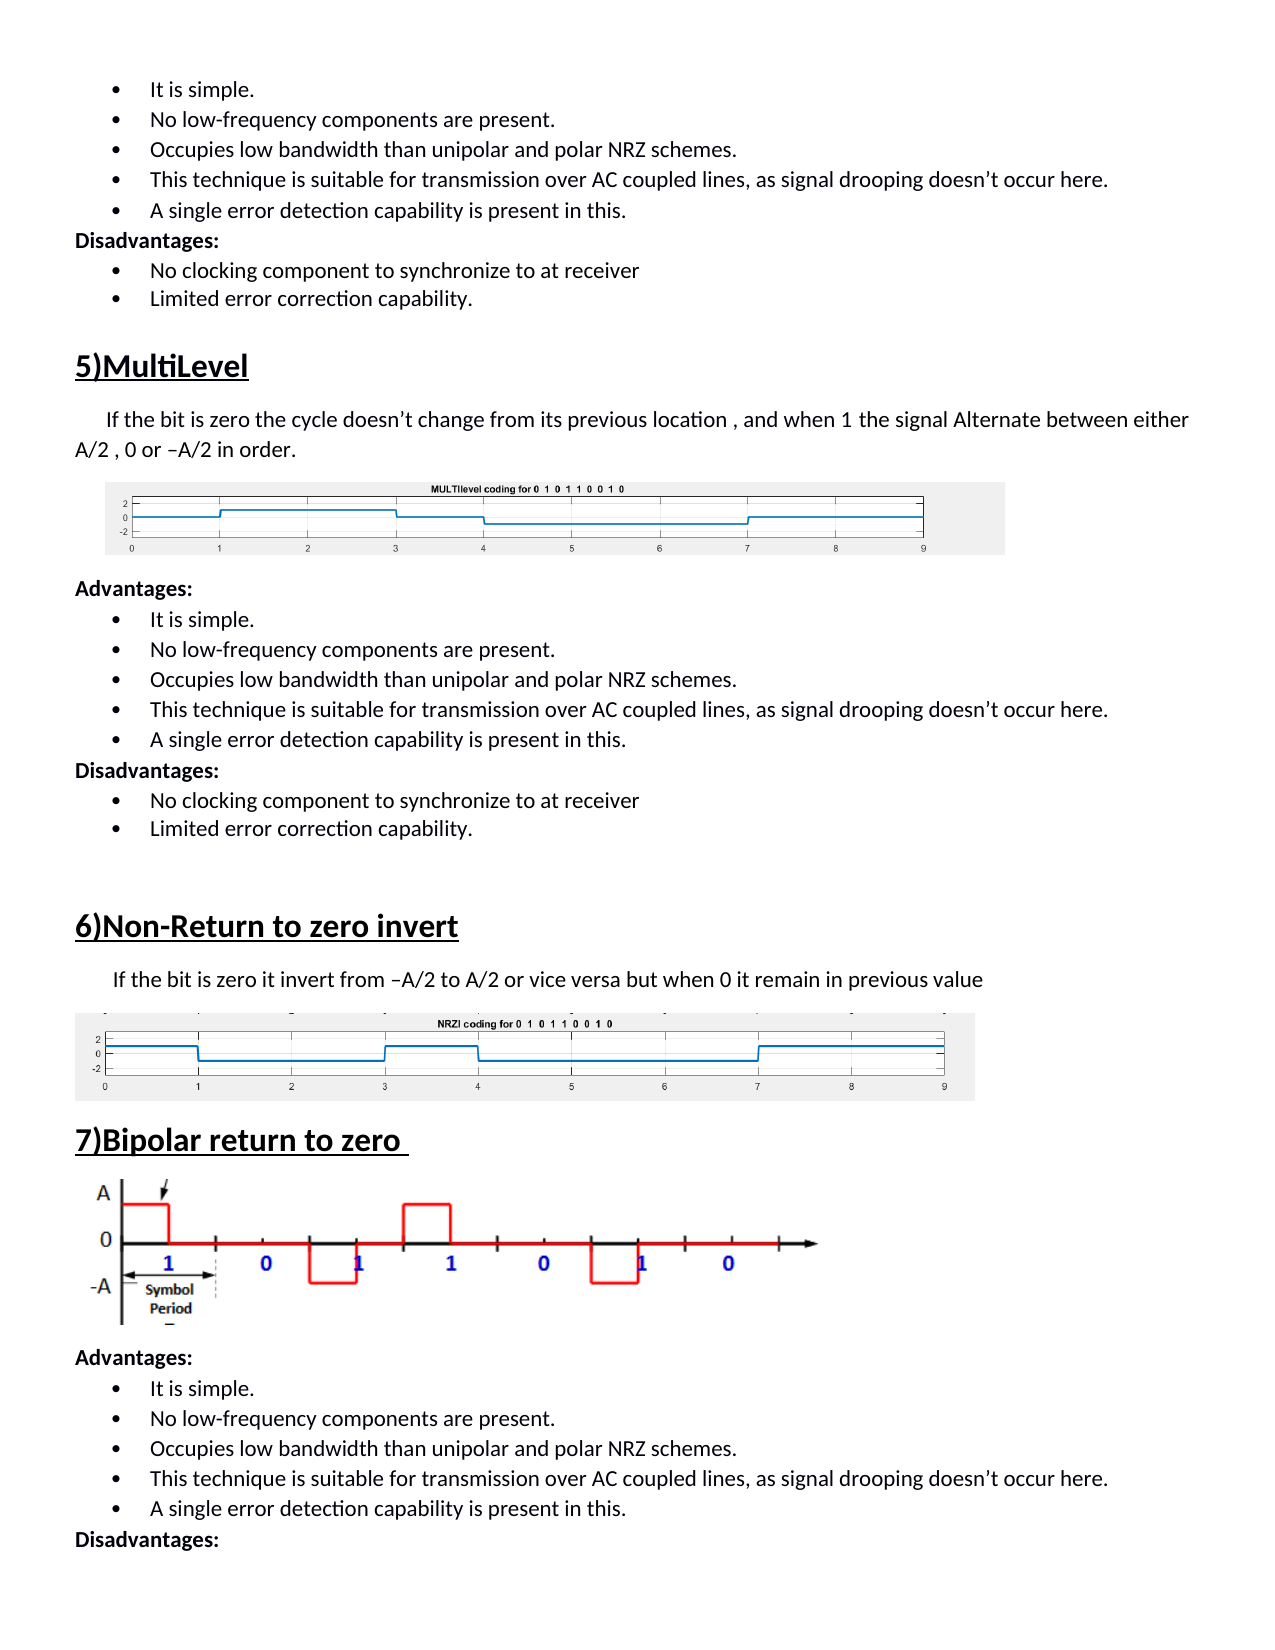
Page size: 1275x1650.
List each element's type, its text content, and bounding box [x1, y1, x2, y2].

list No low-frequency components are present. [112, 635, 1200, 663]
list It is simple. [112, 605, 1200, 633]
text Advantages: [75, 1343, 1200, 1372]
list No clocking component to synchronize to at receiver [112, 786, 1200, 814]
list Limited error correction capability. [112, 284, 1200, 312]
text Disadvantages: [75, 756, 1200, 784]
text Disadvantages: [75, 1525, 1200, 1553]
list No clocking component to synchronize to at receiver [112, 256, 1200, 284]
text Disadvantages: [75, 226, 1200, 254]
list Occupies low bandwidth than unipolar and polar NRZ schemes. [112, 665, 1200, 693]
picture [75, 1179, 836, 1325]
text If the bit is zero the cycle doesn’t change from its previous location , and when 1 the signal Alternate between either A/2 , 0 or –A/2 in order. [75, 405, 1200, 463]
list Occupies low bandwidth than unipolar and polar NRZ schemes. [112, 135, 1200, 163]
list No low-frequency components are present. [112, 105, 1200, 133]
text Advantages: [75, 574, 1200, 603]
picture [75, 1013, 976, 1101]
text If the bit is zero it invert from –A/2 to A/2 or vice versa but when 0 it remain in previous value [75, 966, 1200, 993]
list This technique is suitable for transmission over AC coupled lines, as signal drooping doesn’t occur here. [112, 695, 1200, 723]
list Limited error correction capability. [112, 814, 1200, 842]
list It is simple. [112, 1374, 1200, 1402]
list This technique is suitable for transmission over AC coupled lines, as signal drooping doesn’t occur here. [112, 166, 1200, 194]
list No low-frequency components are present. [112, 1404, 1200, 1432]
list Occupies low bandwidth than unipolar and polar NRZ schemes. [112, 1434, 1200, 1462]
list A single error detection capability is present in this. [112, 1494, 1200, 1523]
list A single error detection capability is present in this. [112, 196, 1200, 224]
picture [105, 482, 1005, 555]
list A single error detection capability is present in this. [112, 726, 1200, 754]
text 6)Non-Return to zero invert [75, 905, 1200, 946]
text 5)MultiLevel [75, 345, 1200, 385]
text 7)Bipolar return to zero [75, 1119, 1200, 1160]
list This technique is suitable for transmission over AC coupled lines, as signal drooping doesn’t occur here. [112, 1464, 1200, 1492]
list It is simple. [112, 75, 1200, 103]
